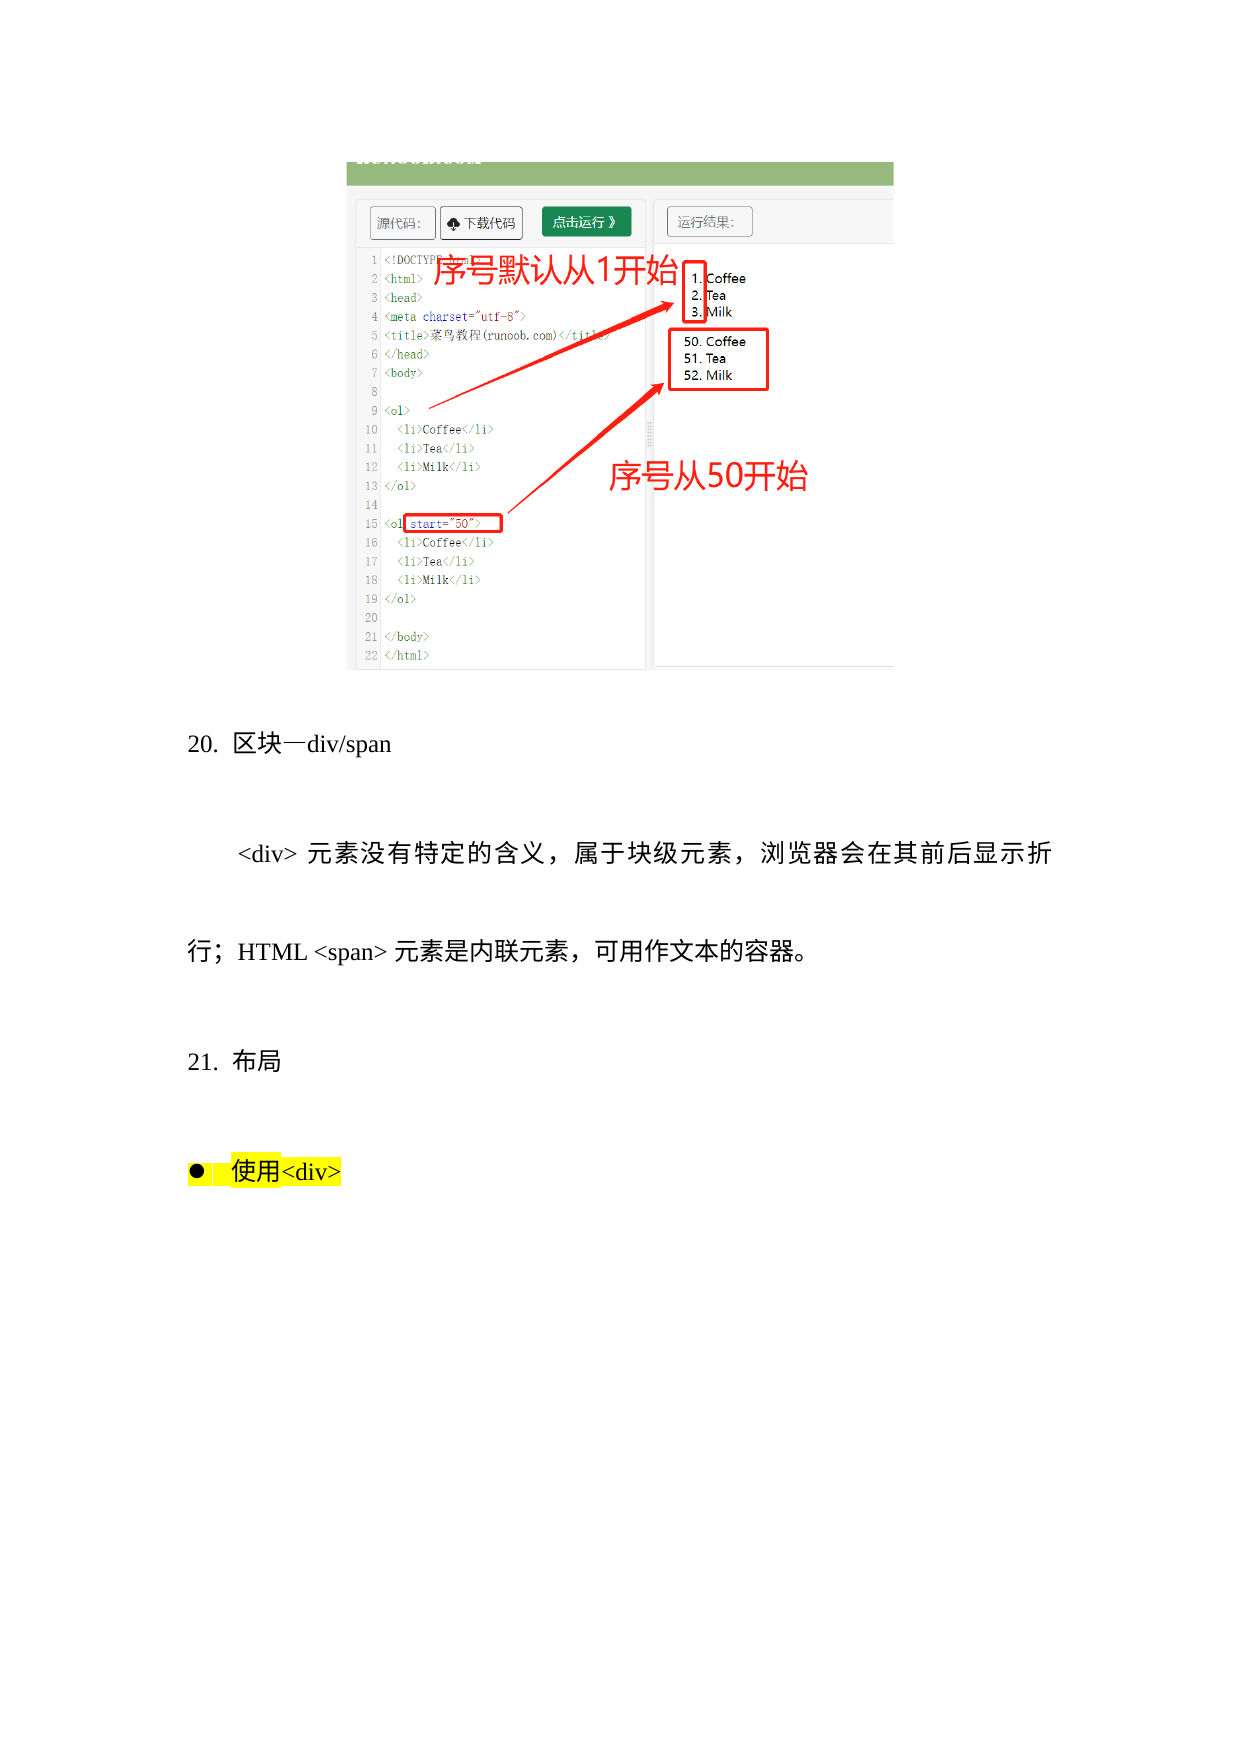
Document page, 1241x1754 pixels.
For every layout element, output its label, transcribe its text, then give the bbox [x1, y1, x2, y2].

picture [346, 162, 894, 670]
text <div> 元素没有特定的含义，属于块级元素，浏览器会在其前后显示折行；HTML <span> 元素是内联元素，可用作文本的容器。 [187, 819, 1053, 982]
list 使用<div> [187, 1137, 1053, 1202]
subtitle 布局 [187, 1027, 1053, 1092]
subtitle 区块—div/span [187, 709, 1053, 774]
